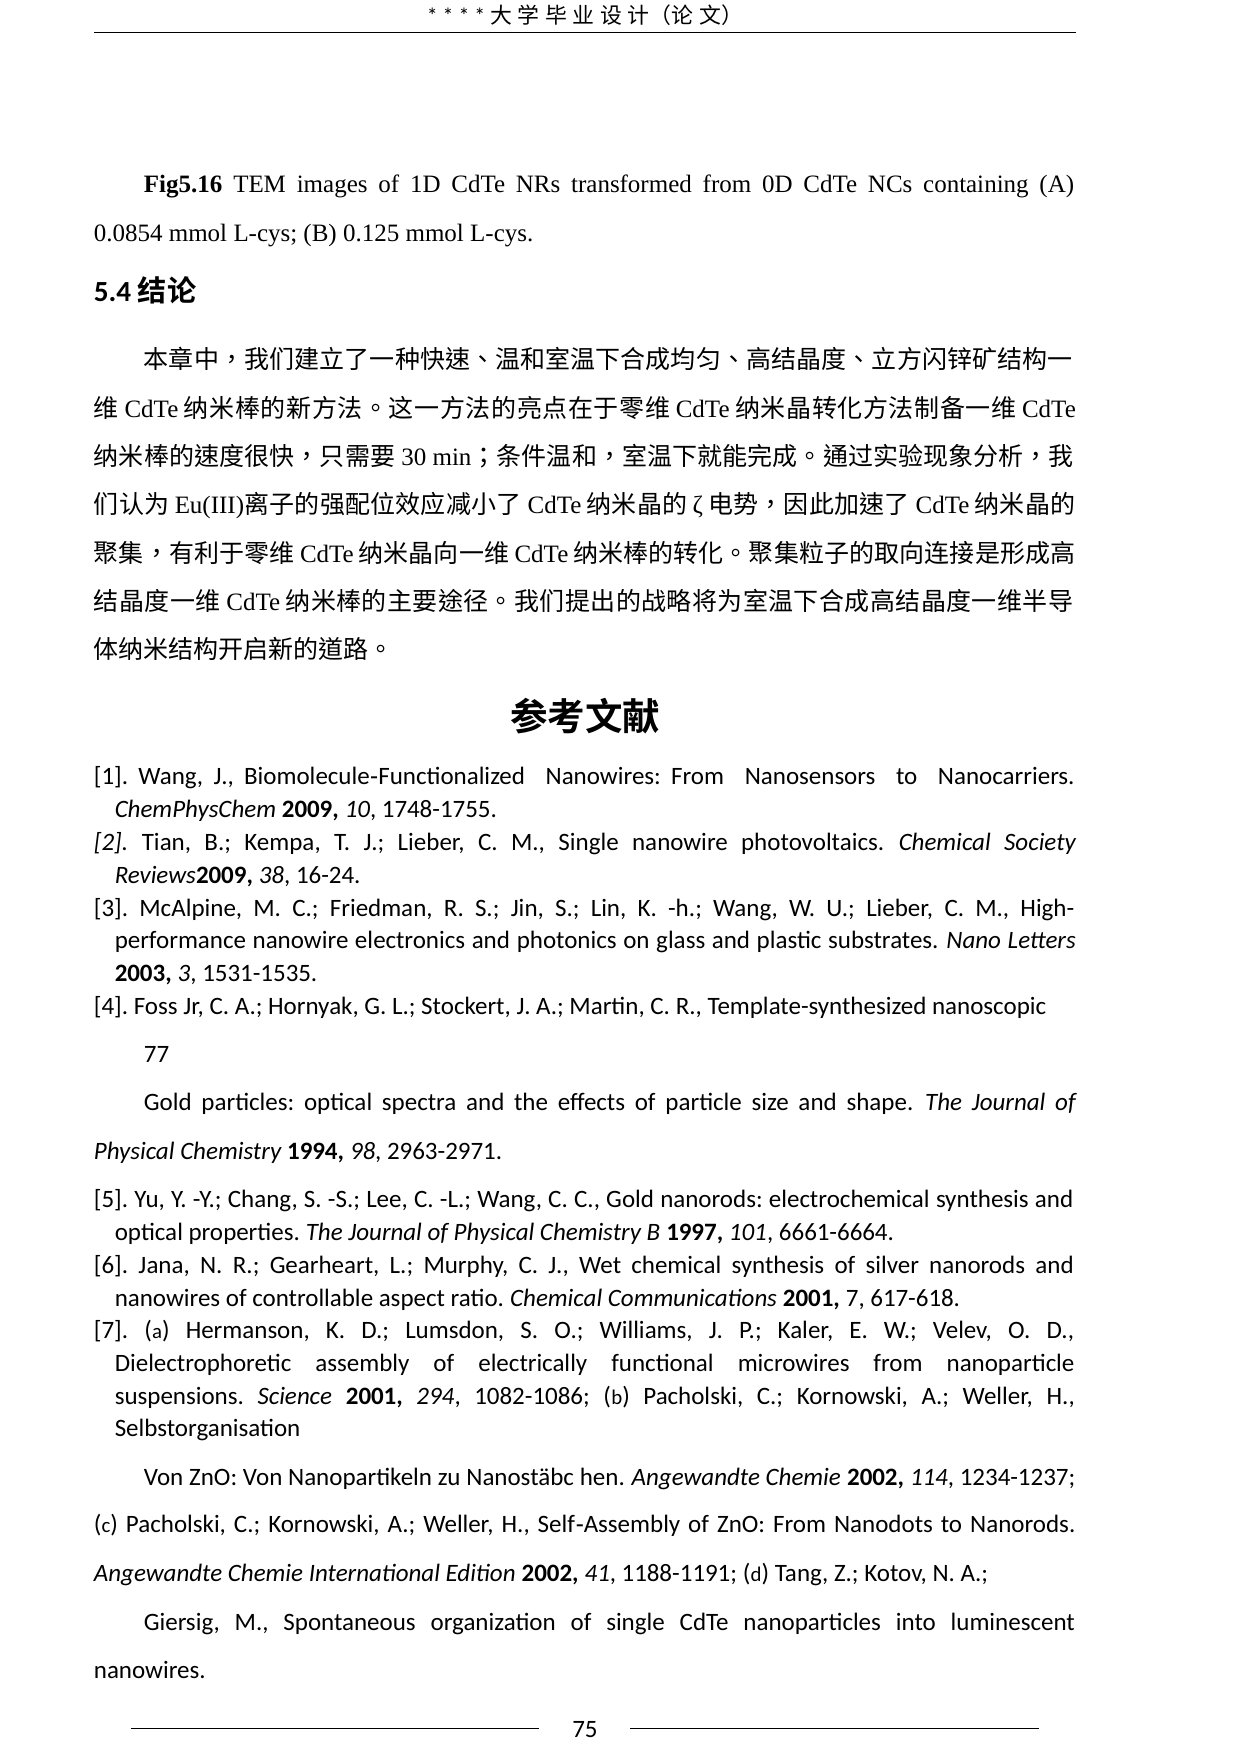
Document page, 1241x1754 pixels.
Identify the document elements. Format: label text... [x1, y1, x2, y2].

text Von ZnO: Von Nanopartikeln zu Nanostäbc hen. Angewandte Chemie 2002, 114, 1234-1237; (c) Pacholski, C.; Kornowski, A.; Weller, H., Self‐Assembly of ZnO: From Nanodots to Nanorods. Angewandte Chemie International Edition 2002, 41, 1188-1191; (d) Tang, Z.; Kotov, N. A.; [94, 1443, 1076, 1588]
text 本章中，我们建立了一种快速、温和室温下合成均匀、高结晶度、立方闪锌矿结构一维CdTe纳米棒的新方法。这一方法的亮点在于零维CdTe纳米晶转化方法制备一维CdTe纳米棒的速度很快，只需要30 min；条件温和，室温下就能完成。通过实验现象分析，我们认为Eu(III)离子的强配位效应减小了CdTe纳米晶的ζ电势，因此加速了CdTe纳米晶的聚集，有利于零维CdTe纳米晶向一维CdTe纳米棒的转化。聚集粒子的取向连接是形成高结晶度一维CdTe纳米棒的主要途径。我们提出的战略将为室温下合成高结晶度一维半导体纳米结构开启新的道路。 [94, 327, 1076, 665]
text [3]. McAlpine, M. C.; Friedman, R. S.; Jin, S.; Lin, K. -h.; Wang, W. U.; Lieber, C. M., High-performance nanowire electronics and photonics on glass and plastic substrates. Nano Letters 2003, 3, 1531-1535. [94, 889, 1076, 988]
text [4]. Foss Jr, C. A.; Hornyak, G. L.; Stockert, J. A.; Martin, C. R., Template-synthesized nanoscopic [94, 988, 1076, 1020]
subtitle 5.4 结论 [94, 271, 1076, 310]
text [6]. Jana, N. R.; Gearheart, L.; Murphy, C. J., Wet chemical synthesis of silver nanorods and nanowires of controllable aspect ratio. Chemical Communications 2001, 7, 617-618. [94, 1247, 1076, 1312]
text 参考文献 [94, 689, 1076, 741]
text Gold particles: optical spectra and the effects of particle size and shape. The Journal of Physical Chemistry 1994, 98, 2963-2971. [94, 1069, 1076, 1165]
text Fig5.16 TEM images of 1D CdTe NRs transformed from 0D CdTe NCs containing (A) 0.0854 mmol L-cys; (B) 0.125 mmol L-cys. [94, 150, 1076, 247]
text Giersig, M., Spontaneous organization of single CdTe nanoparticles into luminescent nanowires. [94, 1588, 1076, 1685]
text 77 [94, 1020, 1076, 1069]
text [5]. Yu, Y. -Y.; Chang, S. -S.; Lee, C. -L.; Wang, C. C., Gold nanorods: electrochemical synthesis and optical properties. The Journal of Physical Chemistry B 1997, 101, 6661-6664. [94, 1181, 1076, 1247]
text [2]. Tian, B.; Kempa, T. J.; Lieber, C. M., Single nanowire photovoltaics. Chemical Society Reviews2009, 38, 16-24. [94, 824, 1076, 889]
text [7]. (a) Hermanson, K. D.; Lumsdon, S. O.; Williams, J. P.; Kaler, E. W.; Velev, O. D., Dielectrophoretic assembly of electrically functional microwires from nanoparticle suspensions. Science 2001, 294, 1082-1086; (b) Pacholski, C.; Kornowski, A.; Weller, H., Selbstorganisation [94, 1312, 1076, 1443]
text [1]. Wang, J., Biomolecule‐Functionalized Nanowires: From Nanosensors to Nanocarriers. ChemPhysChem 2009, 10, 1748-1755. [94, 757, 1076, 824]
